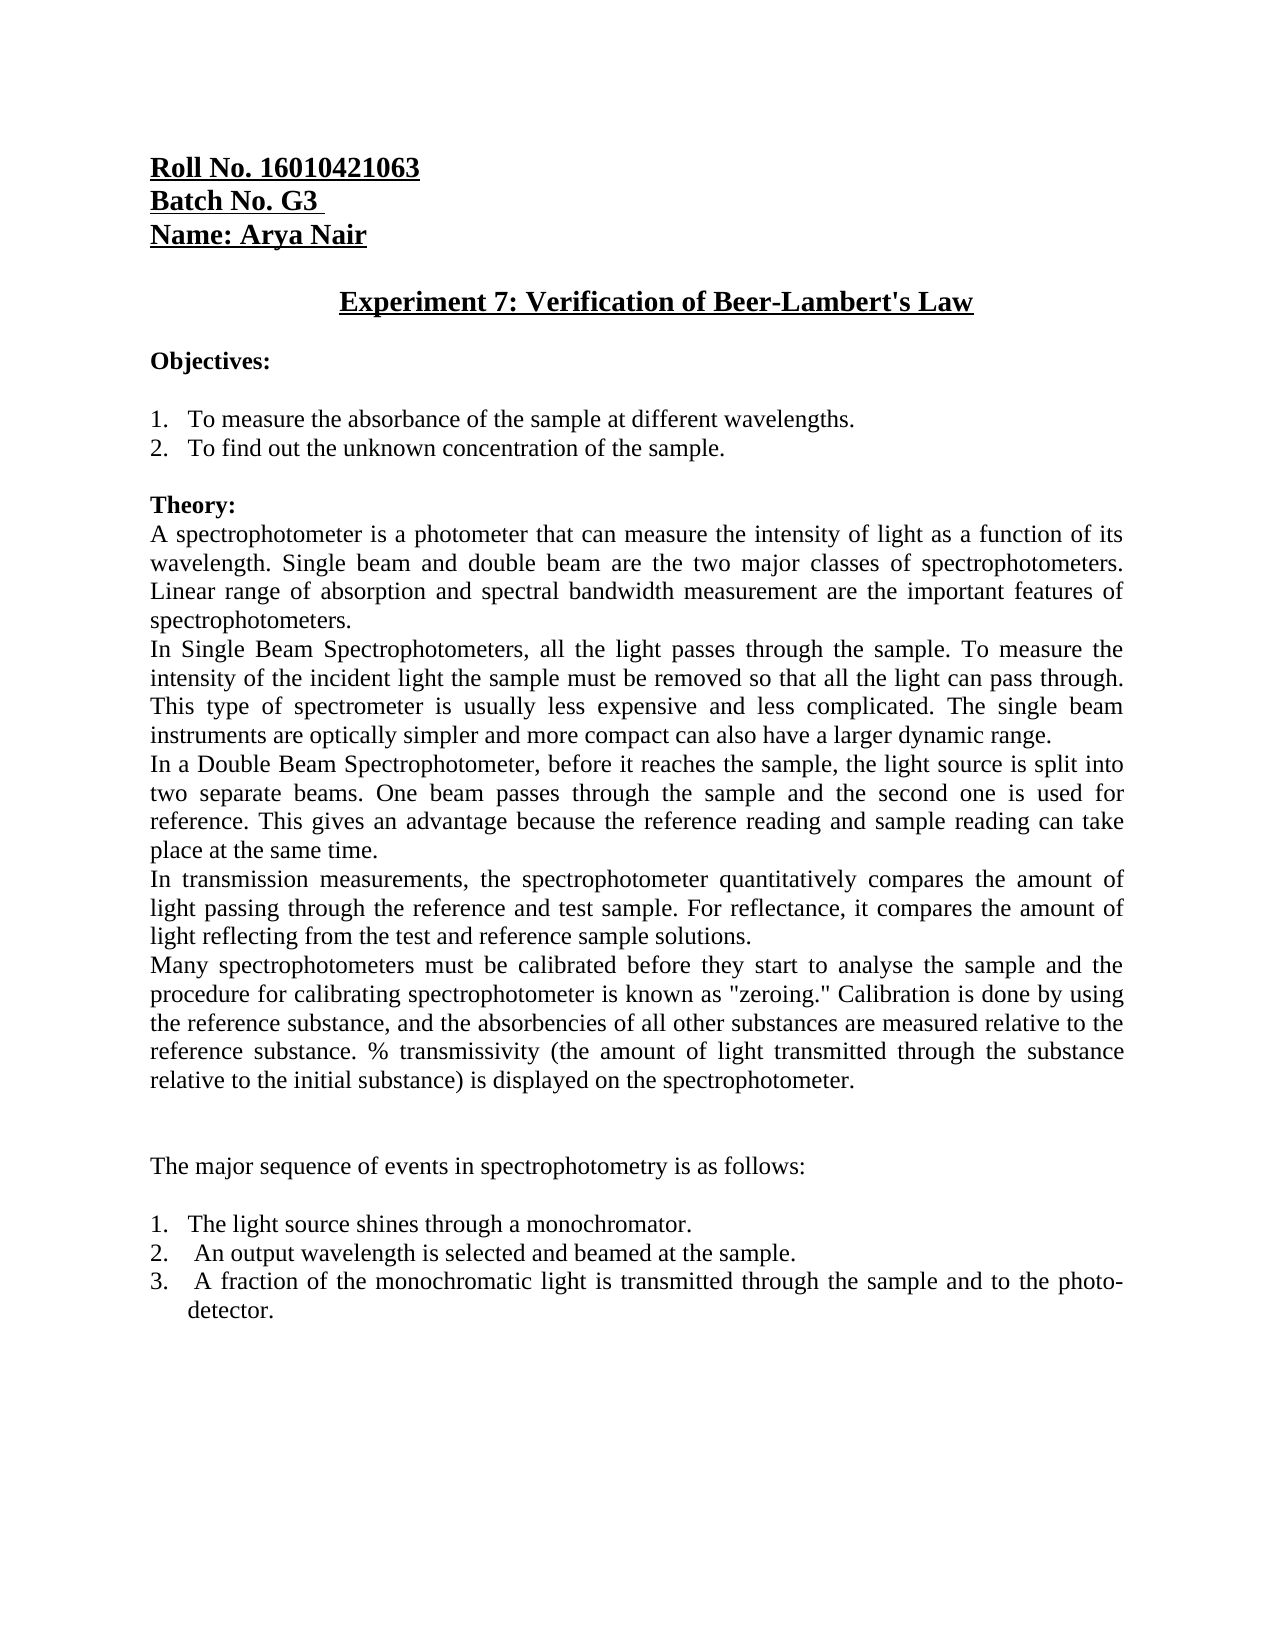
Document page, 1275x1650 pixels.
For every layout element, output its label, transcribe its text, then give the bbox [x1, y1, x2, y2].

text Name: Arya Nair [150, 217, 1125, 251]
text In transmission measurements, the spectrophotometer quantitatively compares the amount of light passing through the reference and test sample. For reflectance, it compares the amount of light reflecting from the test and reference sample solutions. [150, 864, 1125, 950]
text In a Double Beam Spectrophotometer, before it reaches the sample, the light source is split into two separate beams. One beam passes through the sample and the second one is used for reference. This gives an advantage because the reference reading and sample reading can take place at the same time. [150, 749, 1125, 864]
text Batch No. G3 [150, 183, 1125, 217]
text The major sequence of events in spectrophotometry is as follows: [150, 1151, 1125, 1180]
text In Single Beam Spectrophotometers, all the light passes through the sample. To measure the intensity of the incident light the sample must be removed so that all the light can pass through. This type of spectrometer is usually less expensive and less complicated. The single beam instruments are optically simpler and more compact can also have a larger dynamic range. [150, 634, 1125, 749]
list To find out the unknown concentration of the sample. [150, 433, 1125, 461]
text Many spectrophotometers must be calibrated before they start to analyse the sample and the procedure for calibrating spectrophotometer is known as "zeroing." Calibration is done by using the reference substance, and the absorbencies of all other substances are measured relative to the reference substance. % transmissivity (the amount of light transmitted through the substance relative to the initial substance) is displayed on the spectrophotometer. [150, 950, 1125, 1094]
text Experiment 7: Verification of Beer-Lambert's Law [187, 284, 1125, 318]
list To measure the absorbance of the sample at different wavelengths. [150, 404, 1125, 433]
list An output wavelength is selected and beamed at the sample. [150, 1238, 1125, 1266]
text A spectrophotometer is a photometer that can measure the intensity of light as a function of its wavelength. Single beam and double beam are the two major classes of spectrophotometers. Linear range of absorption and spectral bandwidth measurement are the important features of spectrophotometers. [150, 519, 1125, 634]
list A fraction of the monochromatic light is transmitted through the sample and to the photo-detector. [150, 1266, 1125, 1324]
list The light source shines through a monochromator. [150, 1209, 1125, 1238]
text Objectives: [150, 346, 1125, 375]
text Theory: [150, 490, 1125, 519]
text Roll No. 16010421063 [150, 150, 1125, 183]
